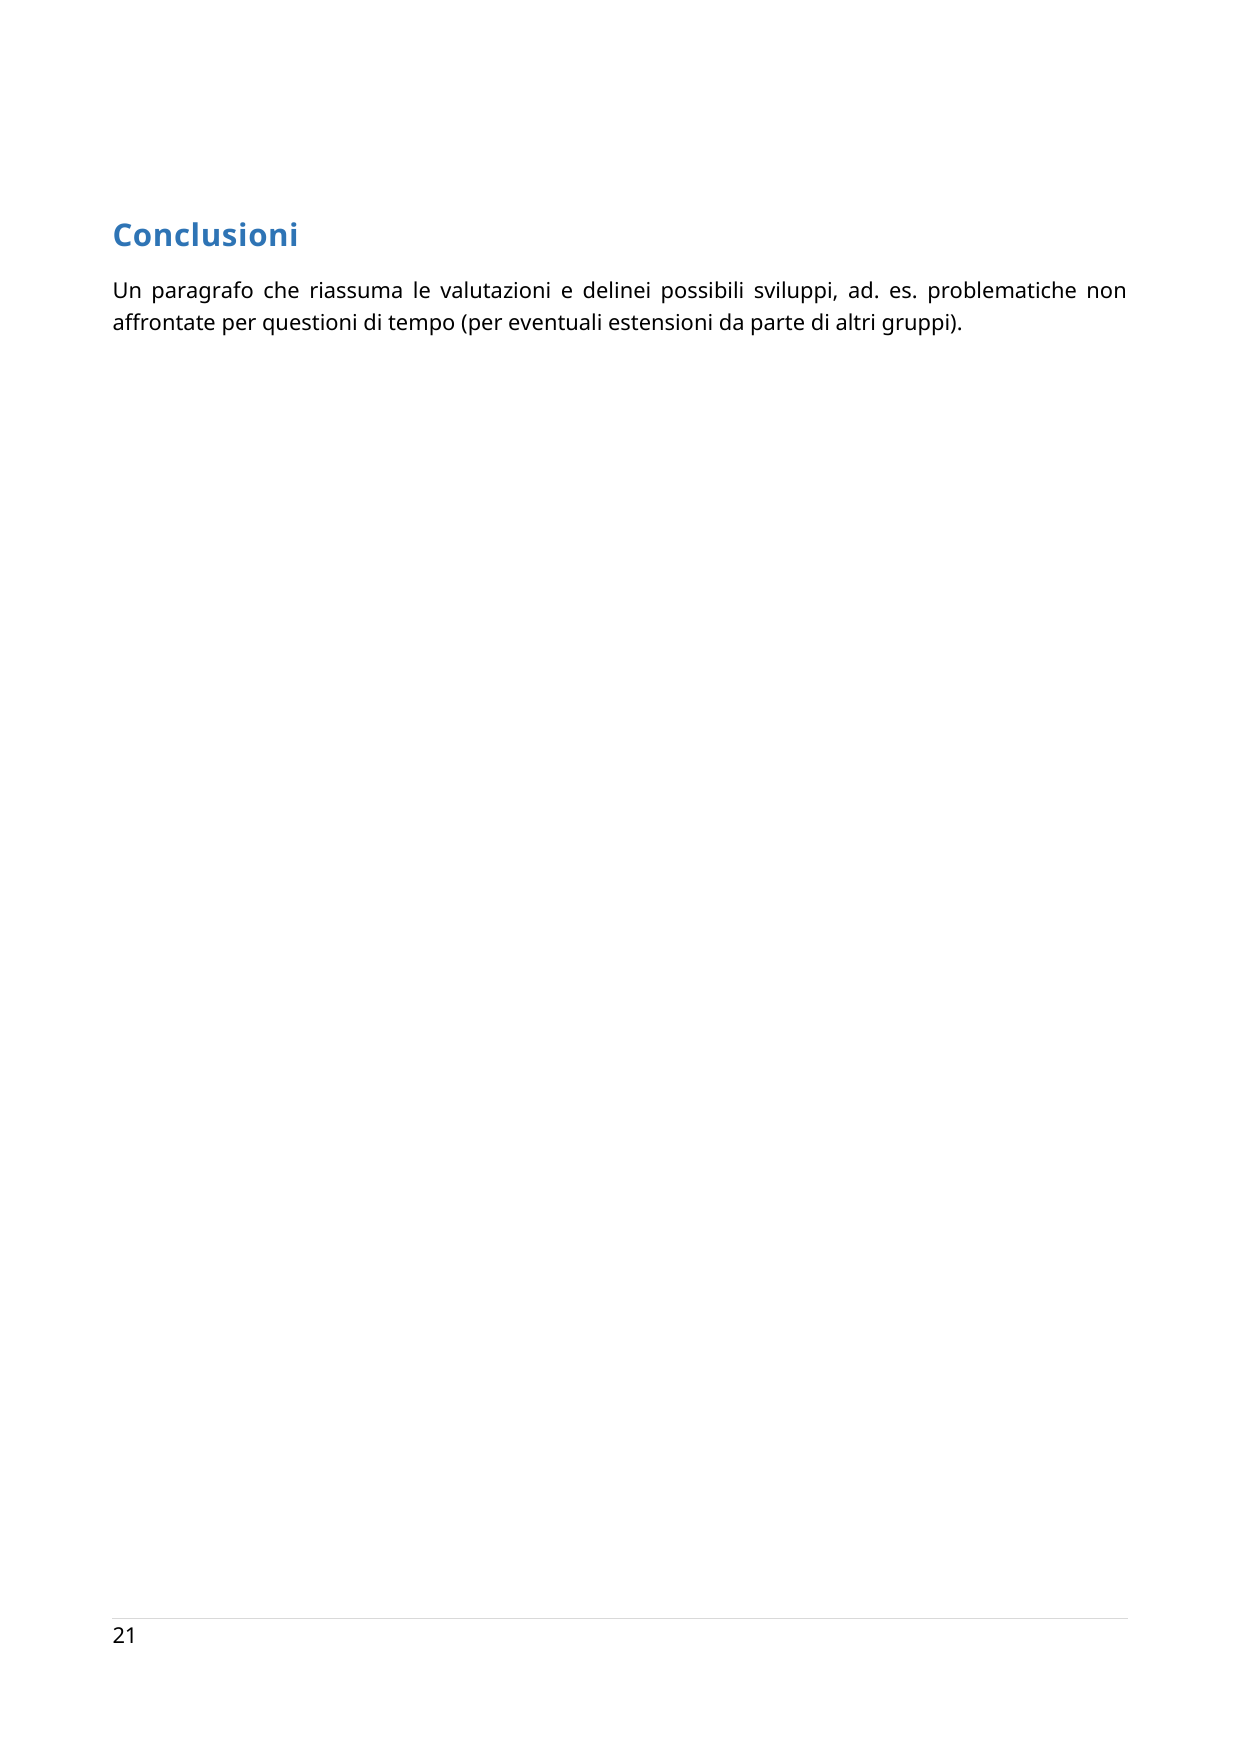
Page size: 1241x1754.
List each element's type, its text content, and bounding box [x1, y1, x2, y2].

subtitle Conclusioni [112, 212, 1128, 255]
text Un paragrafo che riassuma le valutazioni e delinei possibili sviluppi, ad. es. problematiche non affrontate per questioni di tempo (per eventuali estensioni da parte di altri gruppi). [112, 275, 1128, 337]
